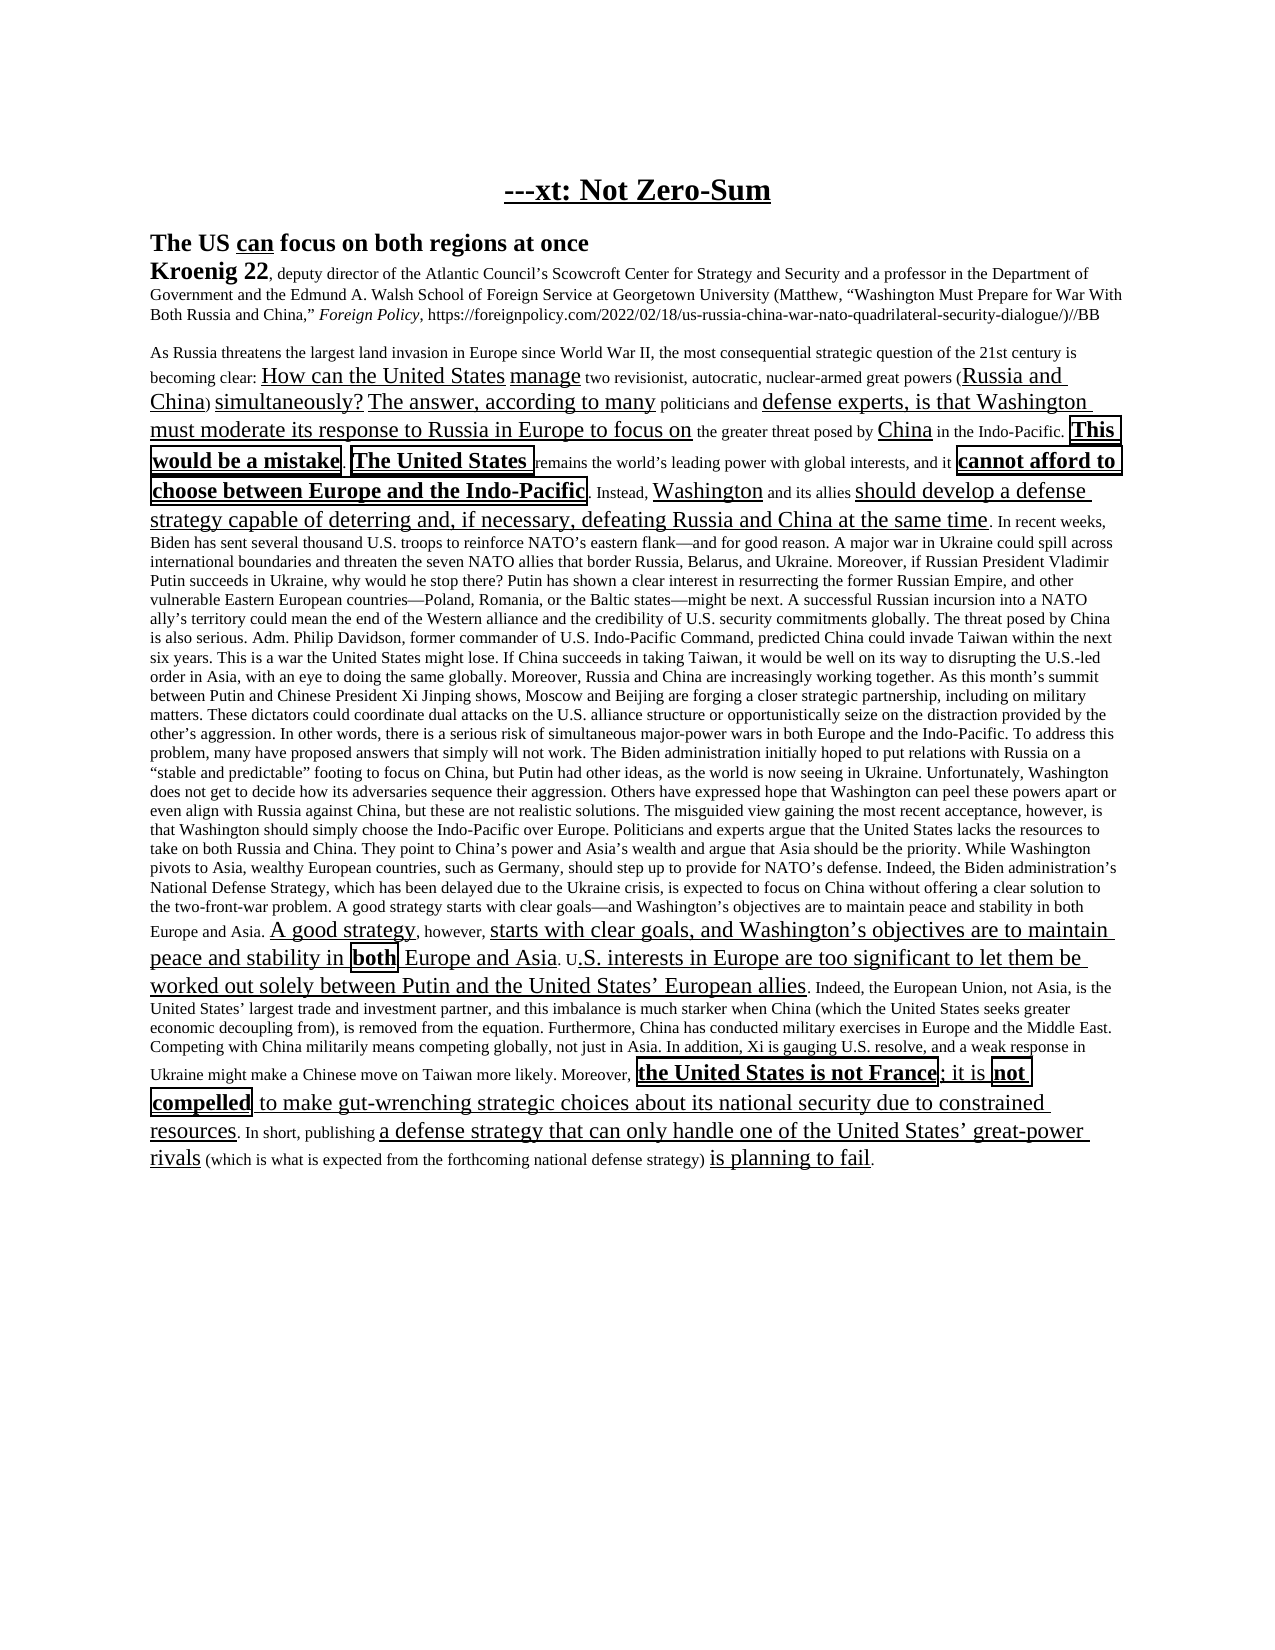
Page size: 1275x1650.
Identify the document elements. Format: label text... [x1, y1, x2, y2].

text As Russia threatens the largest land invasion in Europe since World War II, the most consequential strategic question of the 21st century is becoming clear: How can the United States manage two revisionist, autocratic, nuclear-armed great powers (Russia and China) simultaneously? The answer, according to many politicians and defense experts, is that Washington must moderate its response to Russia in Europe to focus on the greater threat posed by China in the Indo-Pacific. This would be a mistake. The United States remains the world’s leading power with global interests, and it cannot afford to choose between Europe and the Indo-Pacific. Instead, Washington and its allies should develop a defense strategy capable of deterring and, if necessary, defeating Russia and China at the same time. In recent weeks, Biden has sent several thousand U.S. troops to reinforce NATO’s eastern flank—and for good reason. A major war in Ukraine could spill across international boundaries and threaten the seven NATO allies that border Russia, Belarus, and Ukraine. Moreover, if Russian President Vladimir Putin succeeds in Ukraine, why would he stop there? Putin has shown a clear interest in resurrecting the former Russian Empire, and other vulnerable Eastern European countries—Poland, Romania, or the Baltic states—might be next. A successful Russian incursion into a NATO ally’s territory could mean the end of the Western alliance and the credibility of U.S. security commitments globally. The threat posed by China is also serious. Adm. Philip Davidson, former commander of U.S. Indo-Pacific Command, predicted China could invade Taiwan within the next six years. This is a war the United States might lose. If China succeeds in taking Taiwan, it would be well on its way to disrupting the U.S.-led order in Asia, with an eye to doing the same globally. Moreover, Russia and China are increasingly working together. As this month’s summit between Putin and Chinese President Xi Jinping shows, Moscow and Beijing are forging a closer strategic partnership, including on military matters. These dictators could coordinate dual attacks on the U.S. alliance structure or opportunistically seize on the distraction provided by the other’s aggression. In other words, there is a serious risk of simultaneous major-power wars in both Europe and the Indo-Pacific. To address this problem, many have proposed answers that simply will not work. The Biden administration initially hoped to put relations with Russia on a “stable and predictable” footing to focus on China, but Putin had other ideas, as the world is now seeing in Ukraine. Unfortunately, Washington does not get to decide how its adversaries sequence their aggression. Others have expressed hope that Washington can peel these powers apart or even align with Russia against China, but these are not realistic solutions. The misguided view gaining the most recent acceptance, however, is that Washington should simply choose the Indo-Pacific over Europe. Politicians and experts argue that the United States lacks the resources to take on both Russia and China. They point to China’s power and Asia’s wealth and argue that Asia should be the priority. While Washington pivots to Asia, wealthy European countries, such as Germany, should step up to provide for NATO’s defense. Indeed, the Biden administration’s National Defense Strategy, which has been delayed due to the Ukraine crisis, is expected to focus on China without offering a clear solution to the two-front-war problem. A good strategy starts with clear goals—and Washington’s objectives are to maintain peace and stability in both Europe and Asia. A good strategy, however, starts with clear goals, and Washington’s objectives are to maintain peace and stability in both Europe and Asia. U.S. interests in Europe are too significant to let them be worked out solely between Putin and the United States’ European allies. Indeed, the European Union, not Asia, is the United States’ largest trade and investment partner, and this imbalance is much starker when China (which the United States seeks greater economic decoupling from), is removed from the equation. Furthermore, China has conducted military exercises in Europe and the Middle East. Competing with China militarily means competing globally, not just in Asia. In addition, Xi is gauging U.S. resolve, and a weak response in Ukraine might make a Chinese move on Taiwan more likely. Moreover, the United States is not France; it is not compelled to make gut-wrenching strategic choices about its national security due to constrained resources. In short, publishing a defense strategy that can only handle one of the United States’ great-power rivals (which is what is expected from the forthcoming national defense strategy) is planning to fail. [150, 343, 1125, 1170]
subtitle ---xt: Not Zero-Sum [150, 171, 1125, 207]
text Kroenig 22, deputy director of the Atlantic Council’s Scowcroft Center for Strategy and Security and a professor in the Department of Government and the Edmund A. Walsh School of Foreign Service at Georgetown University (Matthew, “Washington Must Prepare for War With Both Russia and China,” Foreign Policy, https://foreignpolicy.com/2022/02/18/us-russia-china-war-nato-quadrilateral-security-dialogue/)//BB [150, 256, 1125, 323]
subtitle The US can focus on both regions at once [150, 228, 1125, 256]
